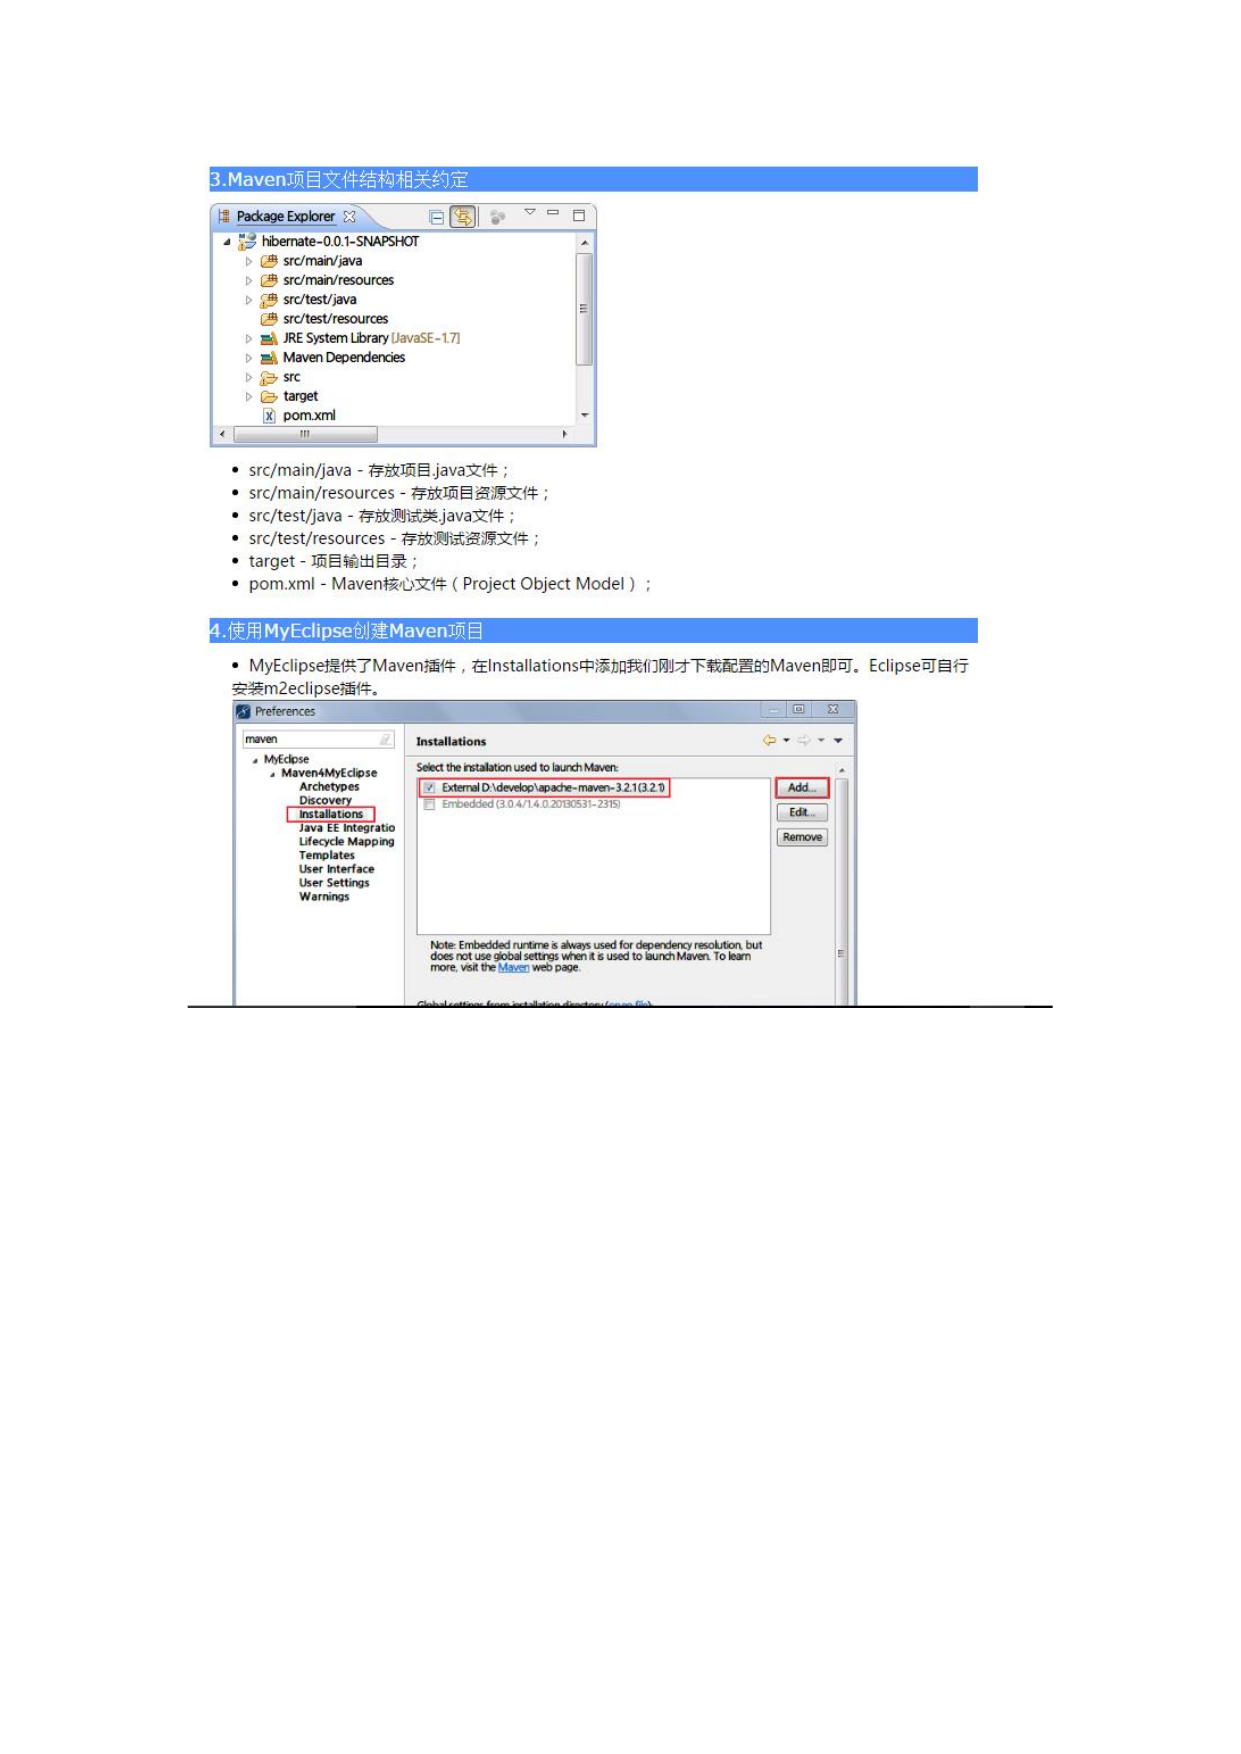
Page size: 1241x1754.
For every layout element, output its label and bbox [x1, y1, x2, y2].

picture [187, 162, 1053, 1008]
